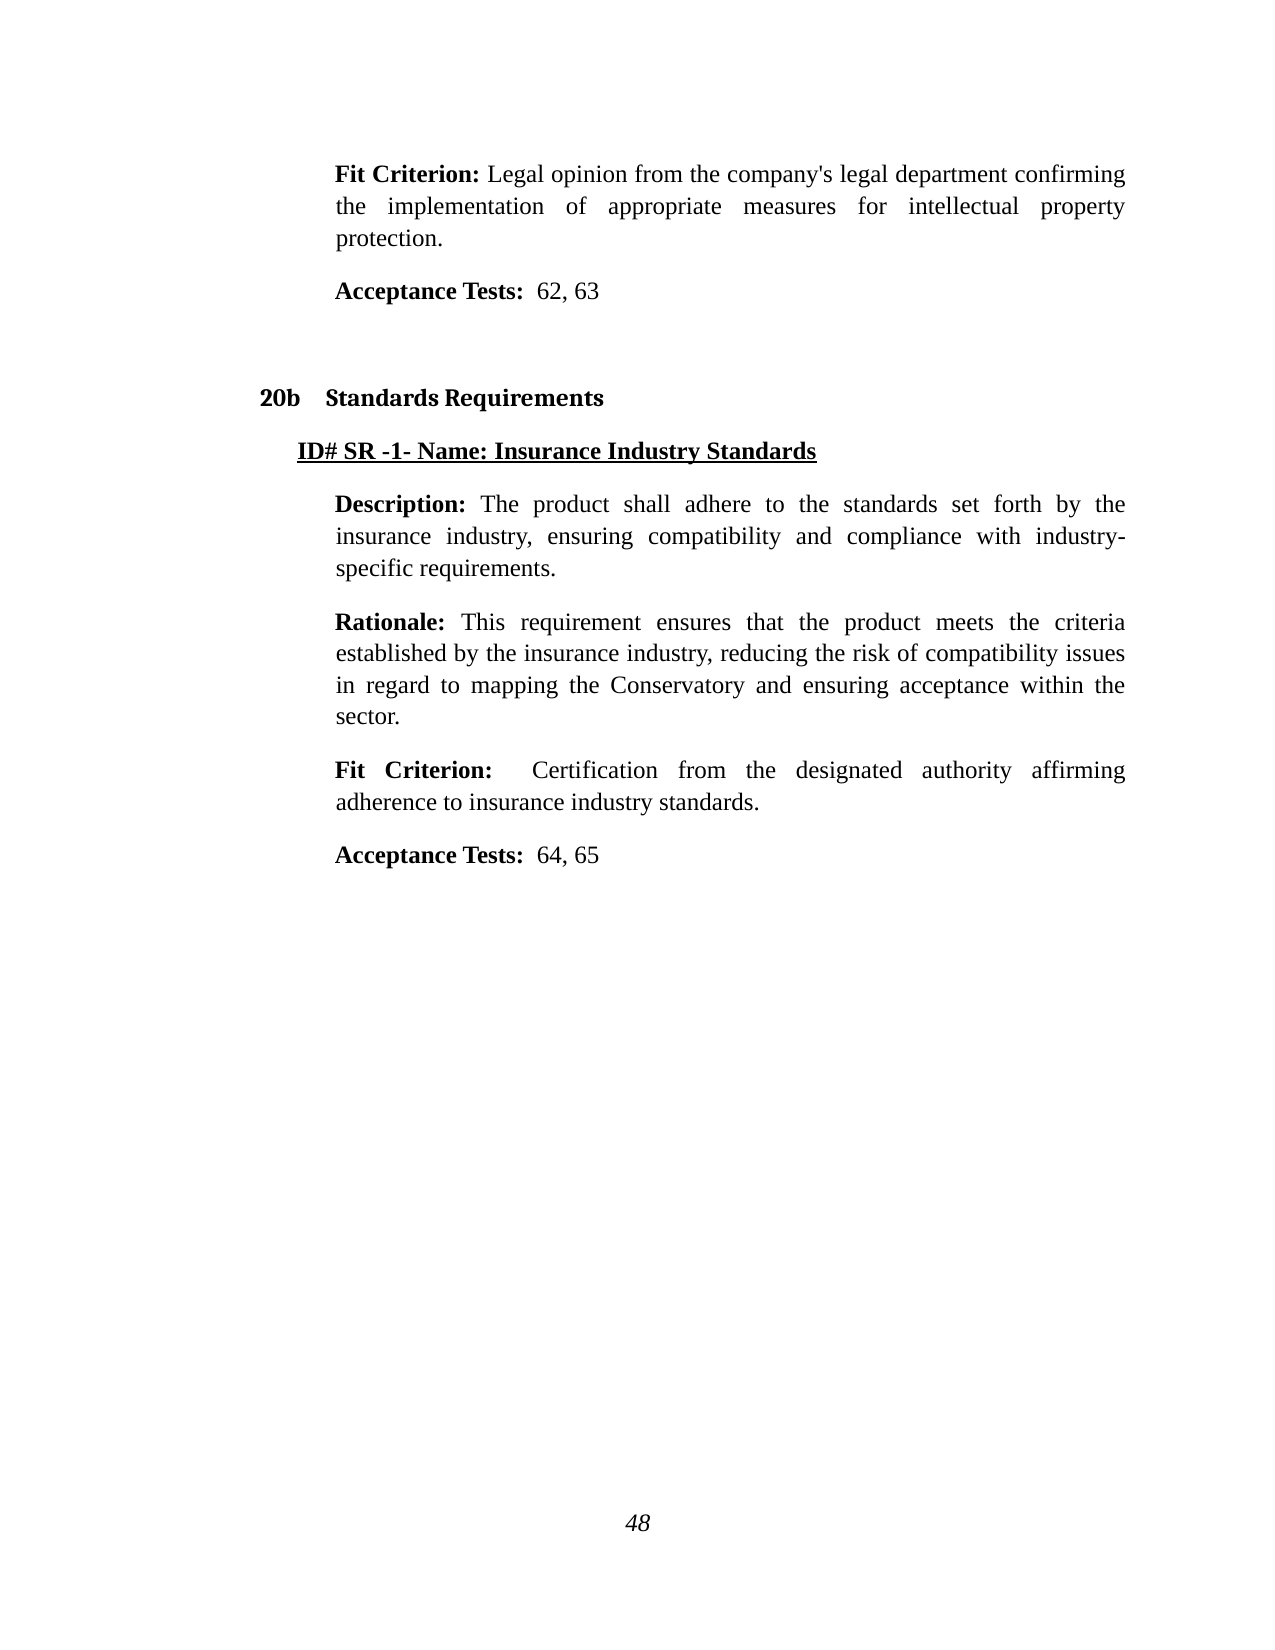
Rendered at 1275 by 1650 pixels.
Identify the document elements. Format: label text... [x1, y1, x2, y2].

subtitle 20b Standards Requirements [186, 384, 1125, 413]
text Acceptance Tests: 64, 65 [334, 841, 1126, 869]
text Description: The product shall adhere to the standards set forth by the insurance industry, ensuring compatibility and compliance with industry-specific requirements. [334, 489, 1126, 581]
text Fit Criterion: Certification from the designated authority affirming adherence to insurance industry standards. [334, 755, 1126, 815]
text Rationale: This requirement ensures that the product meets the criteria established by the insurance industry, reducing the risk of compatibility issues in regard to mapping the Conservatory and ensuring acceptance within the sector. [334, 607, 1126, 730]
text Acceptance Tests: 62, 63 [334, 276, 1126, 305]
text Fit Criterion: Legal opinion from the company's legal department confirming the implementation of appropriate measures for intellectual property protection. [334, 159, 1126, 251]
text ID# SR -1- Name: Insurance Industry Standards [297, 436, 1126, 465]
